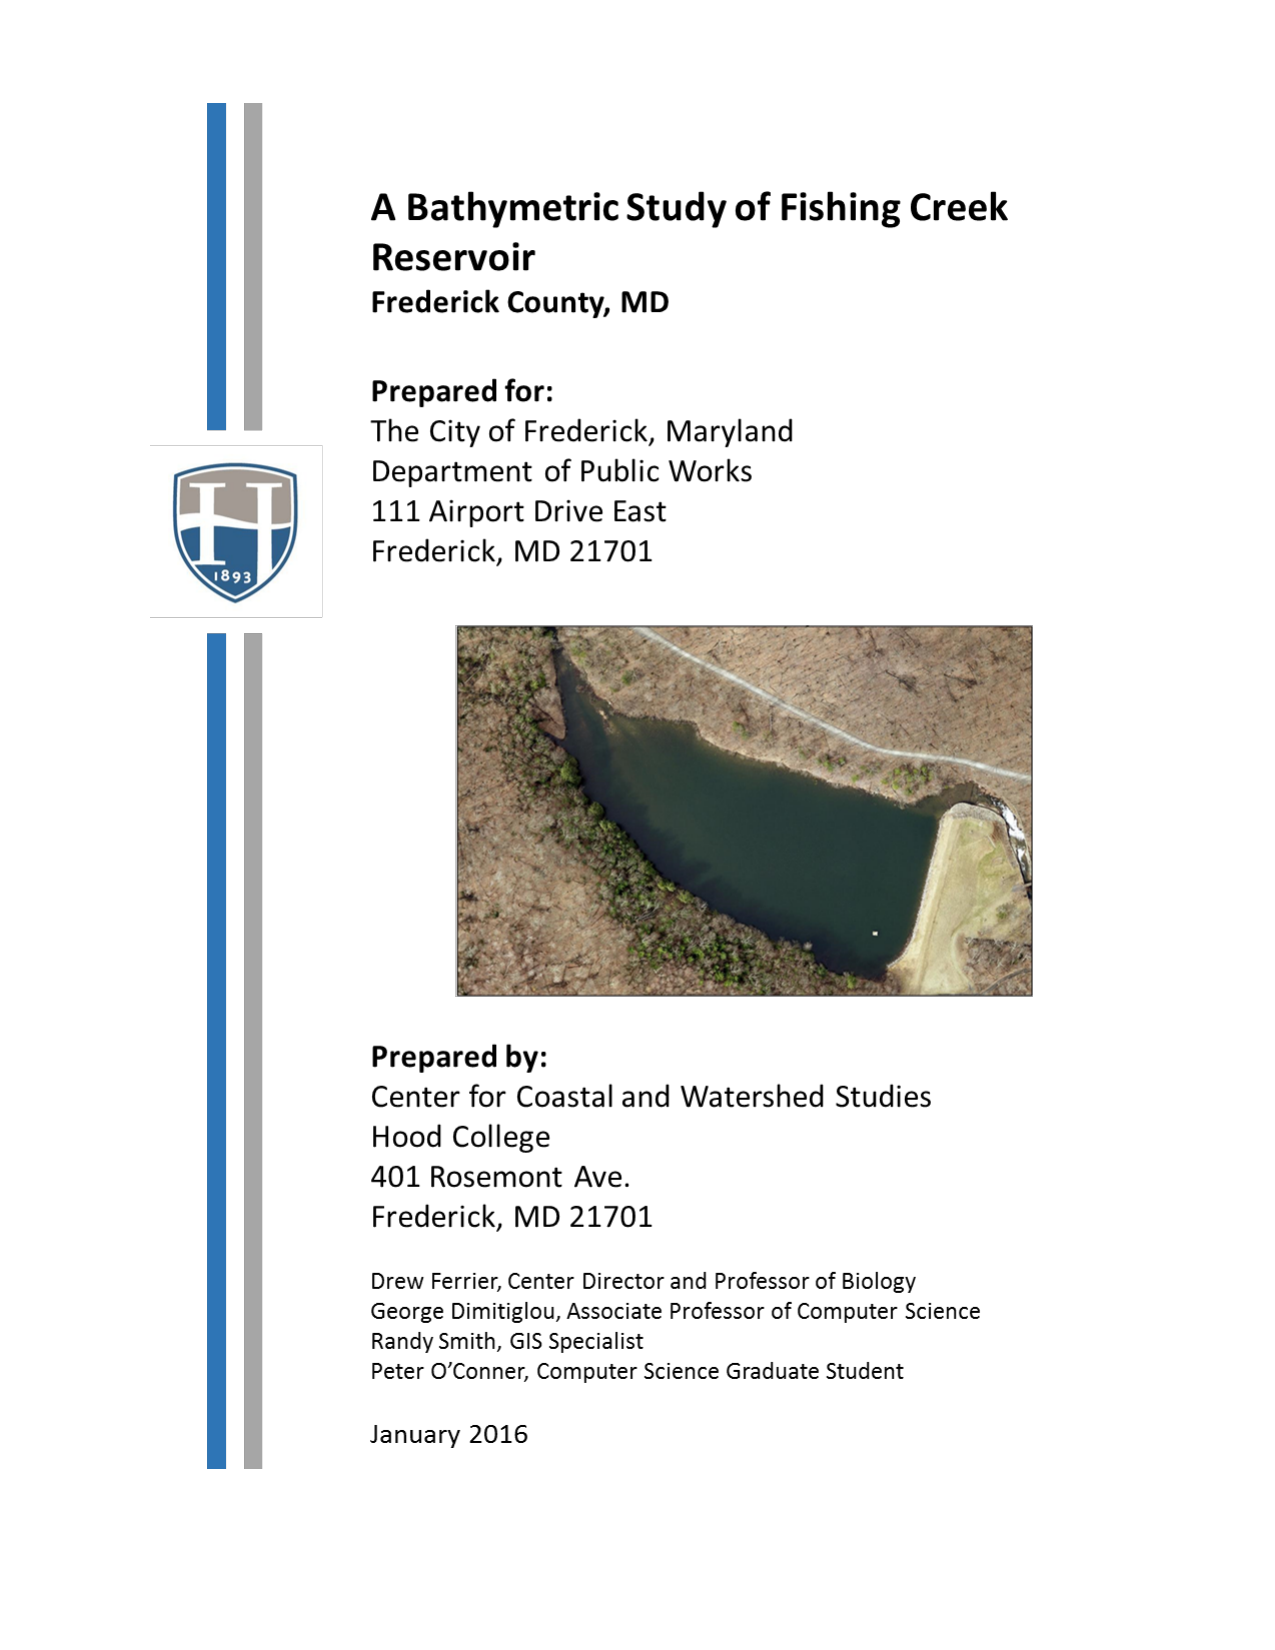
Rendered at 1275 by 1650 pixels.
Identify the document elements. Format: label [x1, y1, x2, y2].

picture [150, 103, 1133, 1473]
